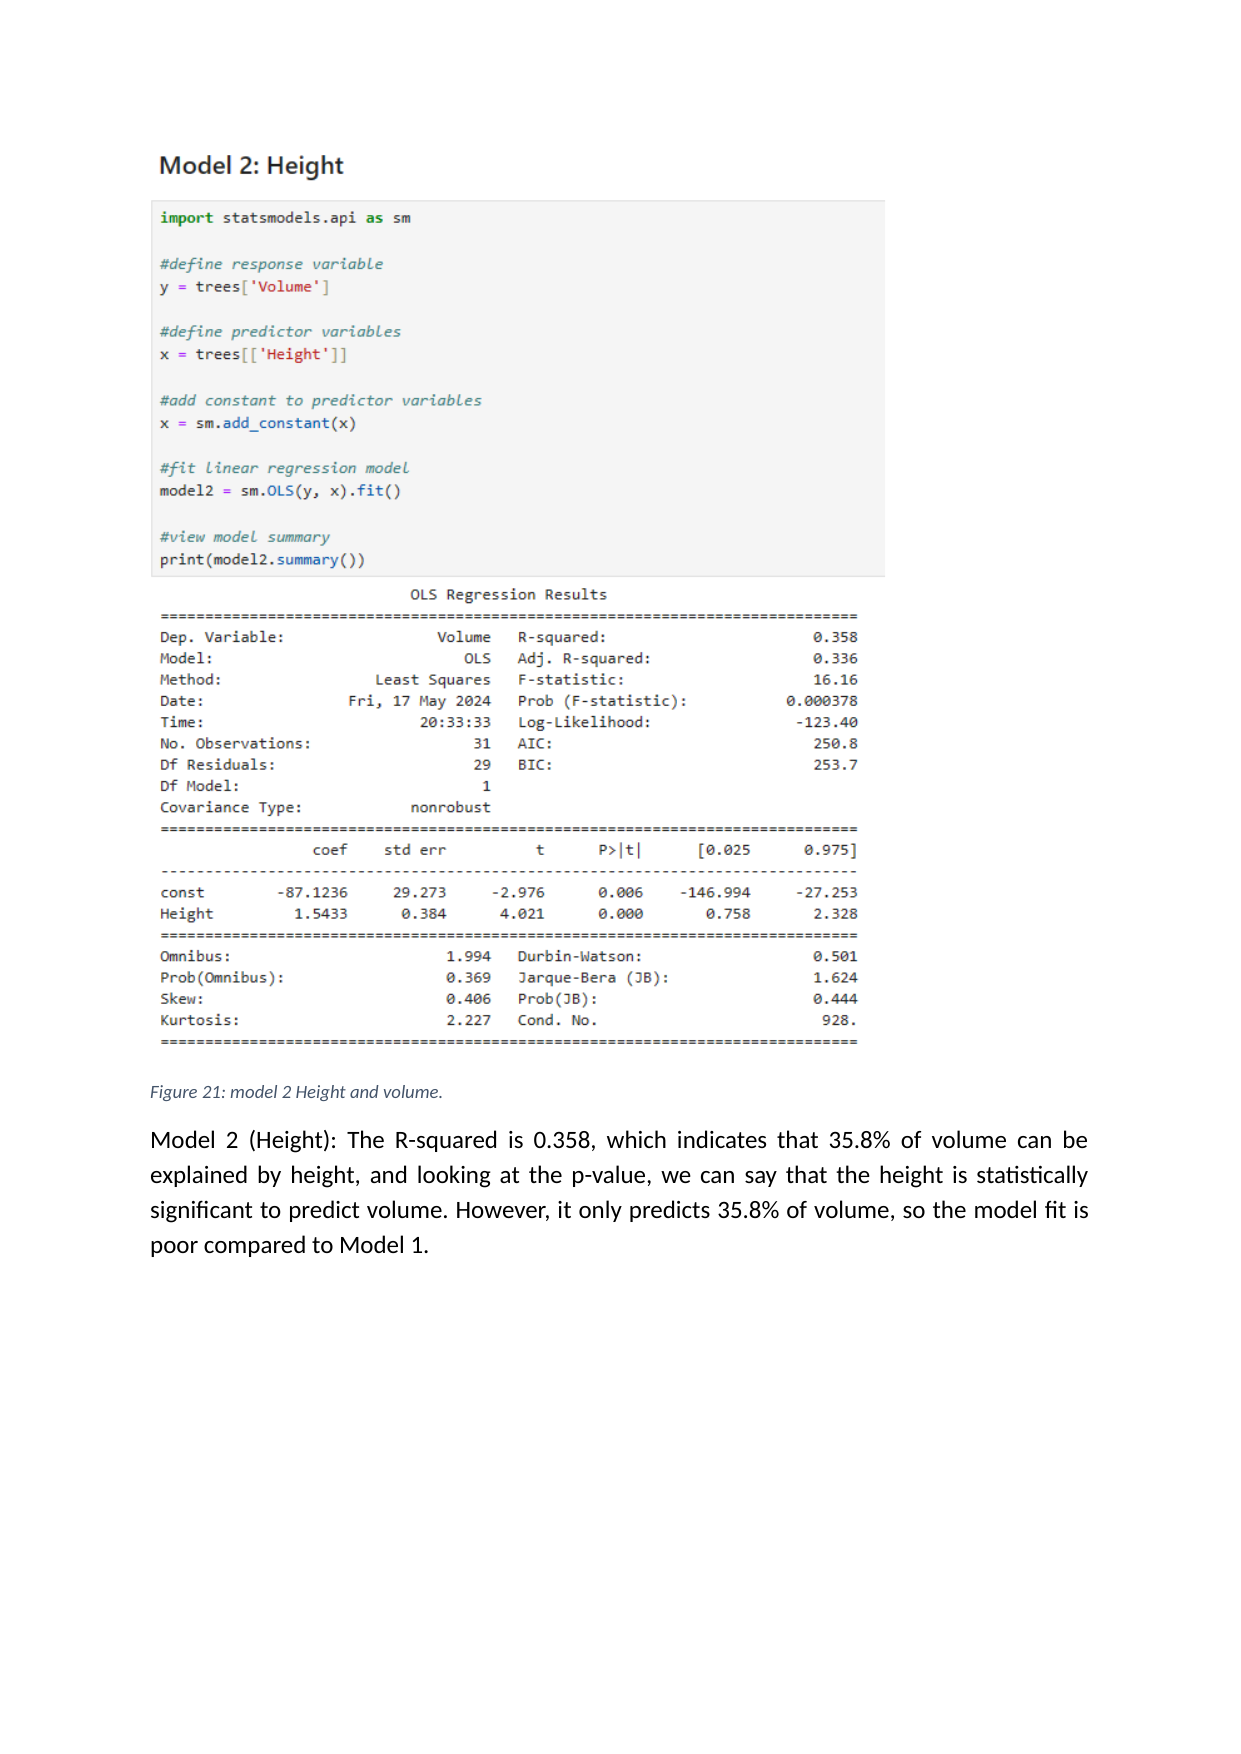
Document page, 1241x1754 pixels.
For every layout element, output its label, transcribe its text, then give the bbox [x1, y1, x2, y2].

text Model 2 (Height): The R-squared is 0.358, which indicates that 35.8% of volume can be explained by height, and looking at the p-value, we can say that the height is statistically significant to predict volume. However, it only predicts 35.8% of volume, so the model fit is poor compared to Model 1. [150, 1124, 1090, 1259]
picture [150, 150, 886, 1059]
text Figure 21: model 2 Height and volume. [150, 1080, 1090, 1103]
